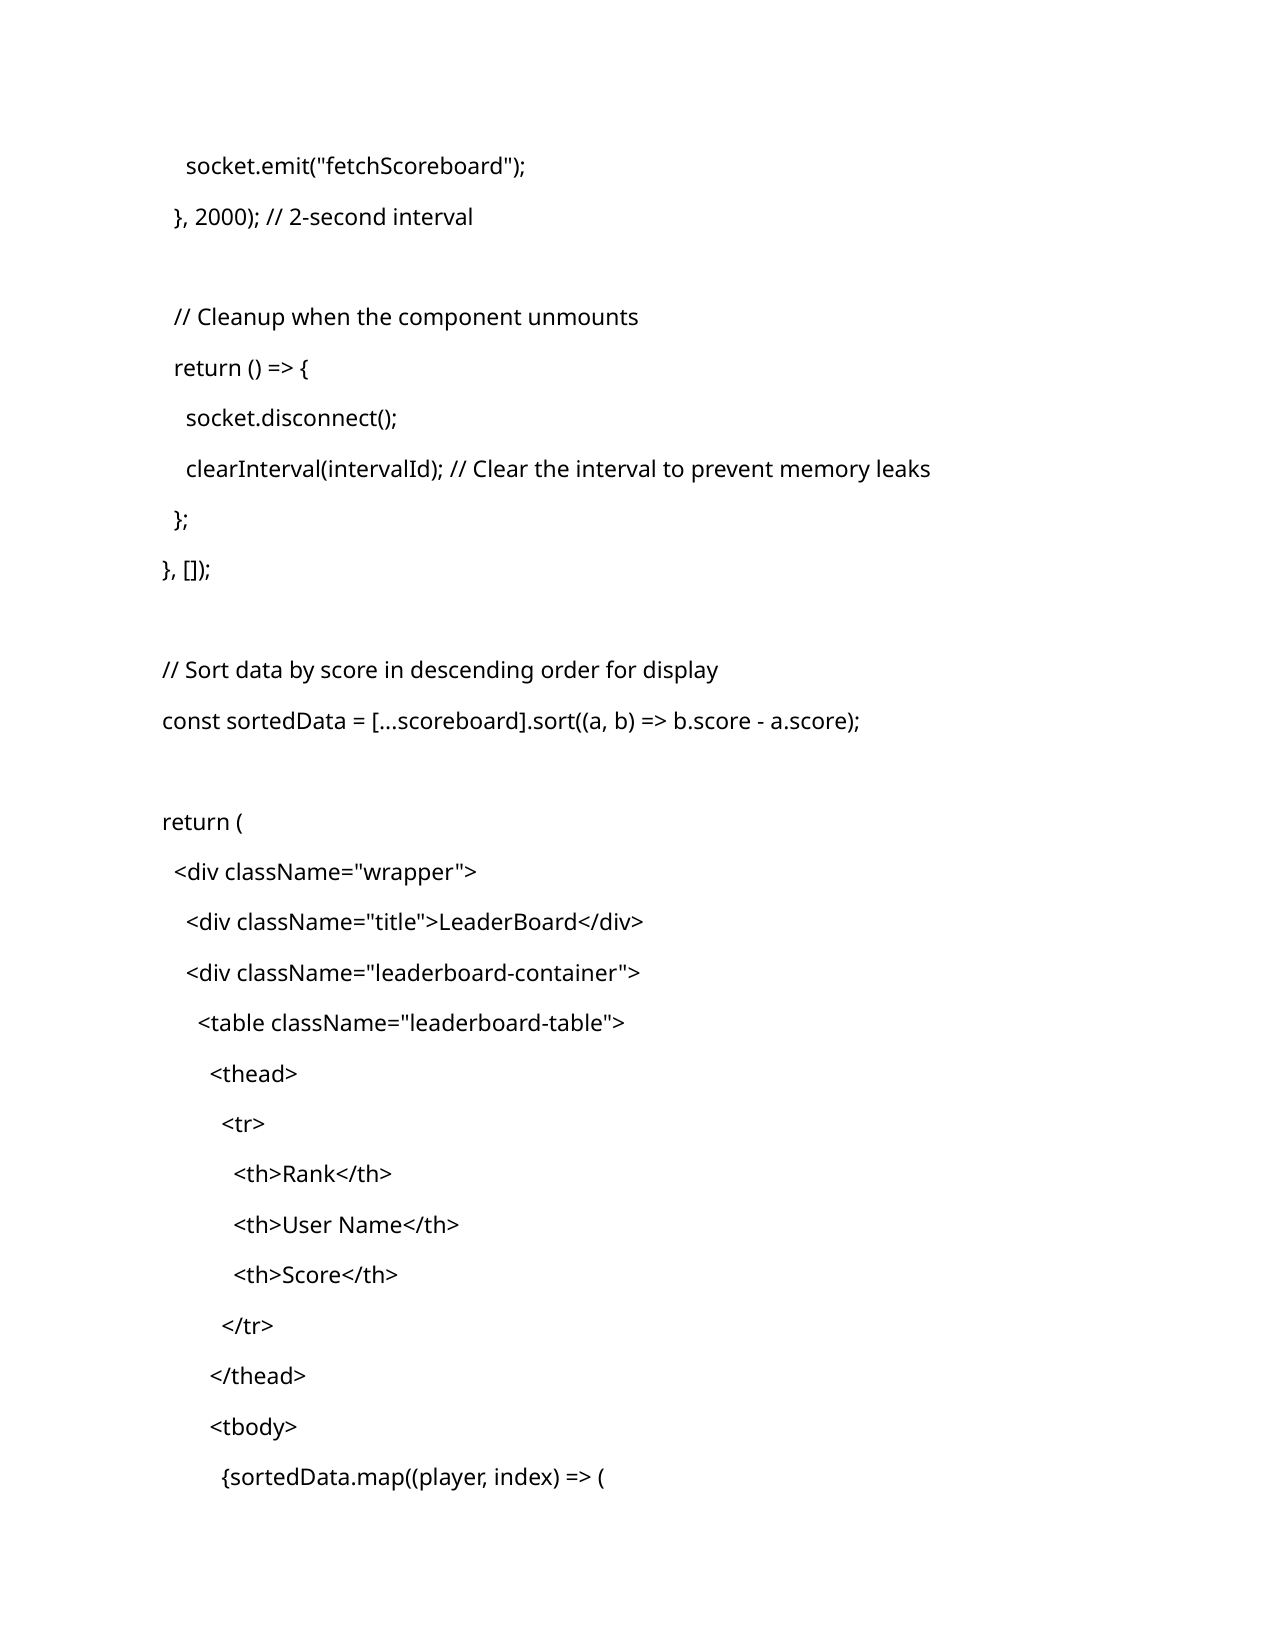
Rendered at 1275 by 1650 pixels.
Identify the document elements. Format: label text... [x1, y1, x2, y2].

text {sortedData.map((player, index) => ( [150, 1461, 1125, 1492]
text <th>Score</th> [150, 1259, 1125, 1290]
text </tr> [150, 1309, 1125, 1341]
text </thead> [150, 1360, 1125, 1391]
text const sortedData = [...scoreboard].sort((a, b) => b.score - a.score); [150, 704, 1125, 736]
text }; [150, 503, 1125, 534]
text <tr> [150, 1108, 1125, 1139]
text // Cleanup when the component unmounts [150, 301, 1125, 332]
text <tbody> [150, 1410, 1125, 1442]
text <thead> [150, 1057, 1125, 1089]
text <th>Rank</th> [150, 1158, 1125, 1189]
text }, 2000); // 2-second interval [150, 200, 1125, 232]
text <th>User Name</th> [150, 1209, 1125, 1240]
text <div className="leaderboard-container"> [150, 957, 1125, 988]
text }, []); [150, 553, 1125, 584]
text socket.emit("fetchScoreboard"); [150, 150, 1125, 181]
text return () => { [150, 352, 1125, 383]
text socket.disconnect(); [150, 402, 1125, 433]
text <div className="title">LeaderBoard</div> [150, 906, 1125, 937]
text <div className="wrapper"> [150, 856, 1125, 887]
text // Sort data by score in descending order for display [150, 654, 1125, 685]
text return ( [150, 805, 1125, 837]
text clearInterval(intervalId); // Clear the interval to prevent memory leaks [150, 452, 1125, 484]
text <table className="leaderboard-table"> [150, 1007, 1125, 1038]
